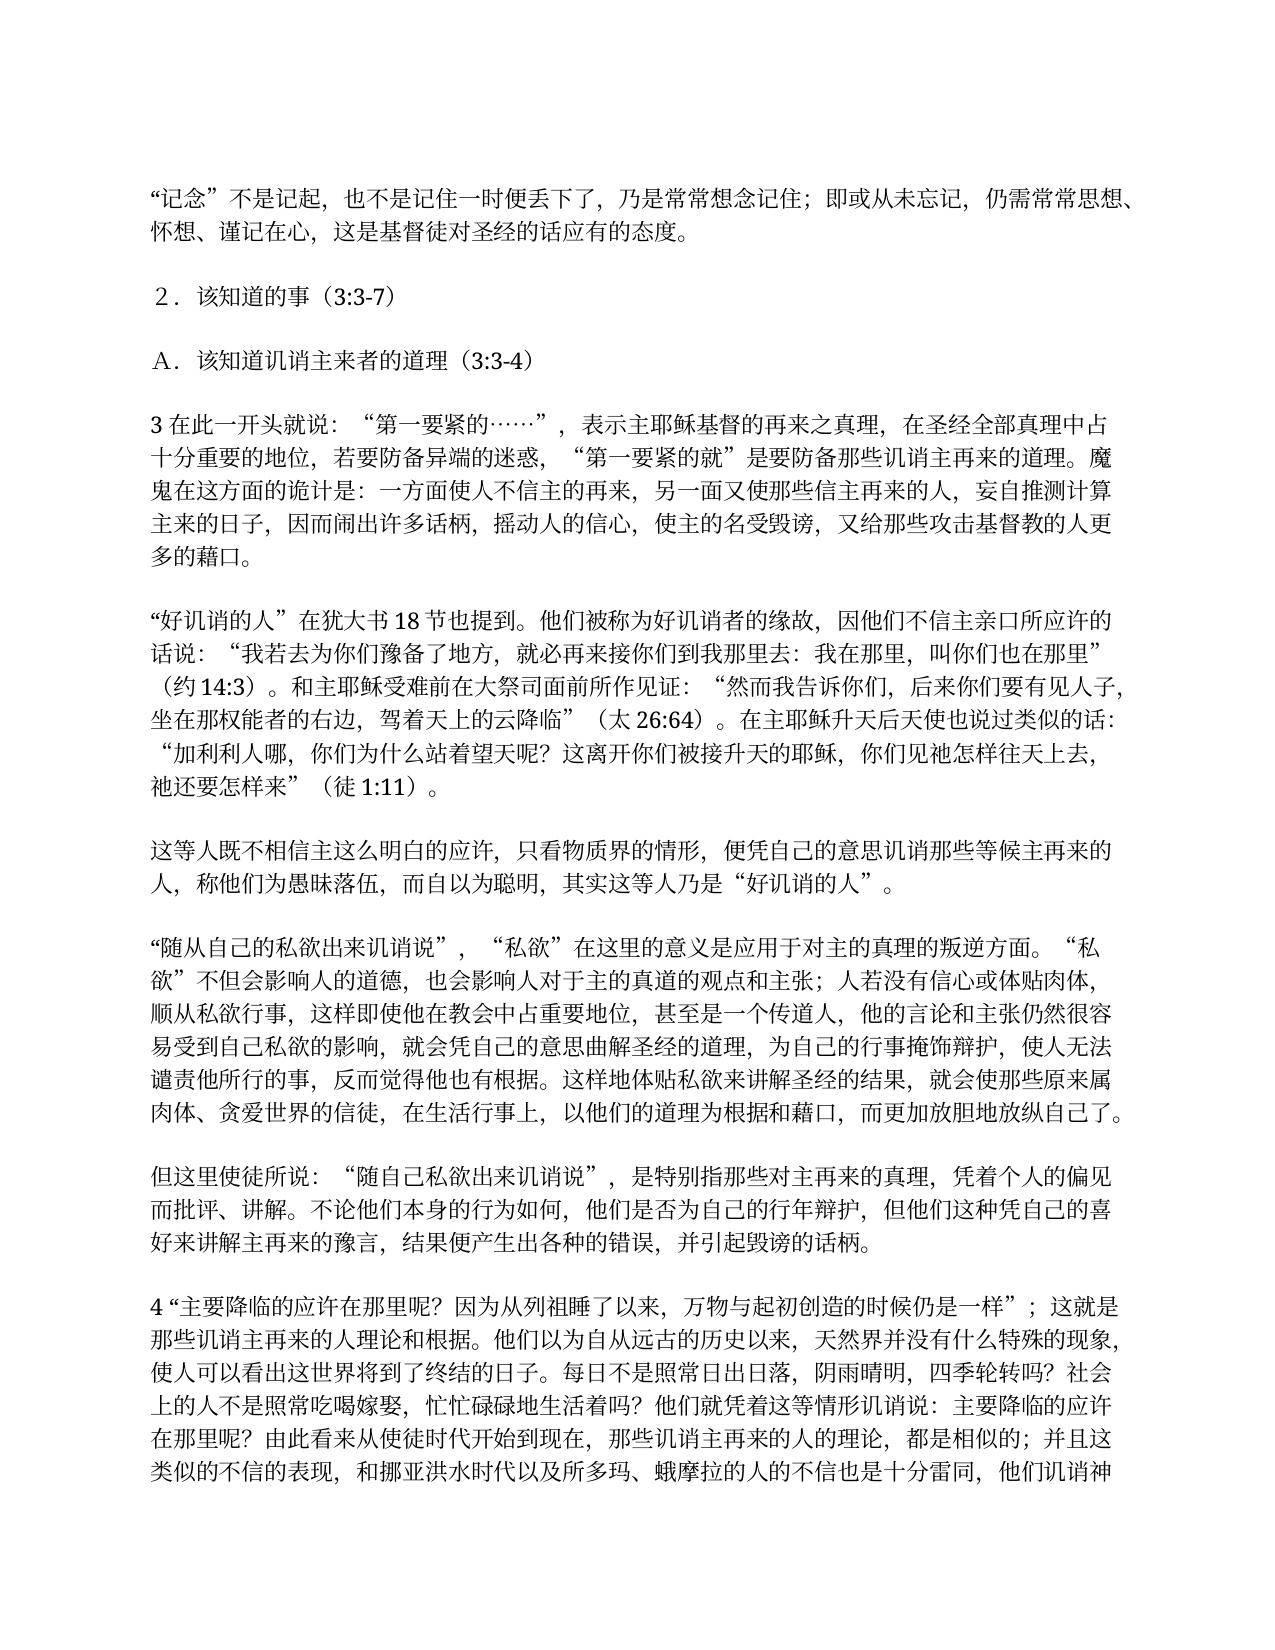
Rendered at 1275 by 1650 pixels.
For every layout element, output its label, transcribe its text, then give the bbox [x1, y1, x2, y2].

text 这等人既不相信主这么明白的应许，只看物质界的情形，便凭自己的意思讥诮那些等候主再来的人，称他们为愚昧落伍，而自以为聪明，其实这等人乃是“好讥诮的人”。 [150, 833, 1125, 899]
text 3 在此一开头就说：“第一要紧的……”，表示主耶稣基督的再来之真理，在圣经全部真理中占十分重要的地位，若要防备异端的迷惑，“第一要紧的就”是要防备那些讥诮主再来的道理。魔鬼在这方面的诡计是：一方面使人不信主的再来，另一面又使那些信主再来的人，妄自推测计算主来的日子，因而闹出许多话柄，摇动人的信心，使主的名受毁谤，又给那些攻击基督教的人更多的藉口。 [150, 407, 1125, 572]
text “随从自己的私欲出来讥诮说”，“私欲”在这里的意义是应用于对主的真理的叛逆方面。“私欲”不但会影响人的道德，也会影响人对于主的真道的观点和主张；人若没有信心或体贴肉体，顺从私欲行事，这样即使他在教会中占重要地位，甚至是一个传道人，他的言论和主张仍然很容易受到自己私欲的影响，就会凭自己的意思曲解圣经的道理，为自己的行事掩饰辩护，使人无法谴责他所行的事，反而觉得他也有根据。这样地体贴私欲来讲解圣经的结果，就会使那些原来属肉体、贪爱世界的信徒，在生活行事上，以他们的道理为根据和藉口，而更加放胆地放纵自己了。 [150, 930, 1125, 1128]
text ２．该知道的事（3:3-7） [150, 278, 1125, 312]
text “记念”不是记起，也不是记住一时便丢下了，乃是常常想念记住；即或从未忘记，仍需常常思想、怀想、谨记在心，这是基督徒对圣经的话应有的态度。 [150, 181, 1125, 247]
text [150, 1289, 1125, 1487]
text “好讥诮的人”在犹大书18节也提到。他们被称为好讥诮者的缘故，因他们不信主亲口所应许的话说：“我若去为你们豫备了地方，就必再来接你们到我那里去：我在那里，叫你们也在那里”（约14:3）。和主耶稣受难前在大祭司面前所作见证：“然而我告诉你们，后来你们要有见人子，坐在那权能者的右边，驾着天上的云降临”（太26:64）。在主耶稣升天后天使也说过类似的话：“加利利人哪，你们为什么站着望天呢？这离开你们被接升天的耶稣，你们见祂怎样往天上去，祂还要怎样来”（徒1:11）。 [150, 603, 1125, 802]
text 但这里使徒所说：“随自己私欲出来讥诮说”，是特别指那些对主再来的真理，凭着个人的偏见而批评、讲解。不论他们本身的行为如何，他们是否为自己的行年辩护，但他们这种凭自己的喜好来讲解主再来的豫言，结果便产生出各种的错误，并引起毁谤的话柄。 [150, 1159, 1125, 1258]
text Ａ．该知道讥诮主来者的道理（3:3-4） [150, 343, 1125, 376]
